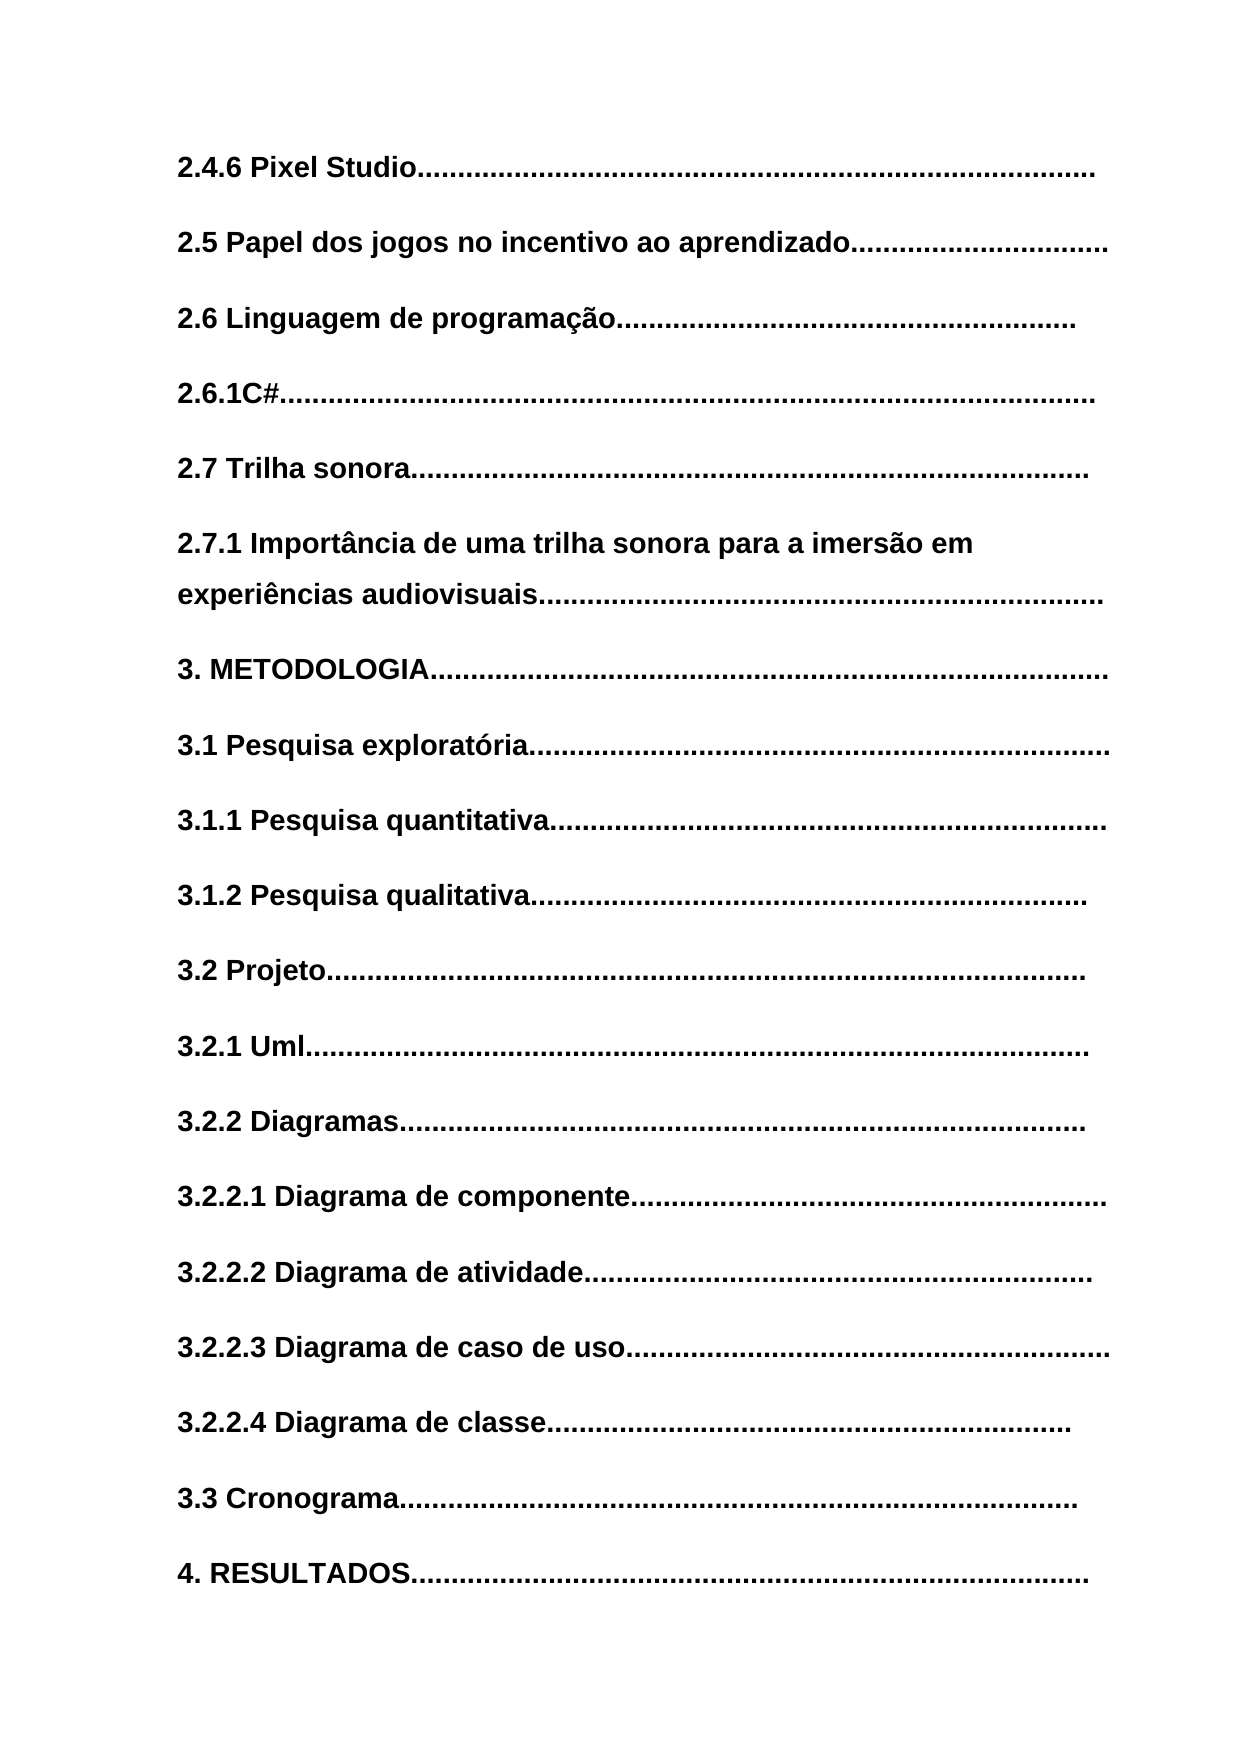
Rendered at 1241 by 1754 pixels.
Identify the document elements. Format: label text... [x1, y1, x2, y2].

text 3.1 Pesquisa exploratória........................................................................ [177, 727, 1121, 761]
text 2.7.1 Importância de uma trilha sonora para a imersão em experiências audiovisuais...................................................................... [177, 527, 1121, 610]
text 3.2.2.2 Diagrama de atividade............................................................... [177, 1255, 1121, 1288]
text 4. RESULTADOS.................................................................................... [177, 1556, 1121, 1589]
text 3.2 Projeto.............................................................................................. [177, 953, 1121, 987]
text 3.1.1 Pesquisa quantitativa..................................................................... [177, 803, 1121, 836]
text 2.6.1C#..................................................................................................... [177, 376, 1121, 409]
text 3.2.2.1 Diagrama de componente........................................................... [177, 1179, 1121, 1213]
text 3.3 Cronograma.................................................................................... [177, 1481, 1121, 1514]
text 3.2.2 Diagramas..................................................................................... [177, 1104, 1121, 1138]
text 3.2.2.3 Diagrama de caso de uso............................................................ [177, 1330, 1121, 1363]
text 2.6 Linguagem de programação......................................................... [177, 301, 1121, 334]
text 3.2.1 Uml................................................................................................. [177, 1029, 1121, 1062]
text 2.5 Papel dos jogos no incentivo ao aprendizado................................ [177, 225, 1121, 259]
text 2.7 Trilha sonora.................................................................................... [177, 451, 1121, 485]
text 3.2.2.4 Diagrama de classe................................................................. [177, 1405, 1121, 1439]
text 2.4.6 Pixel Studio.................................................................................... [177, 150, 1121, 183]
text 3. METODOLOGIA.................................................................................... [177, 652, 1121, 686]
text 3.1.2 Pesquisa qualitativa..................................................................... [177, 878, 1121, 912]
